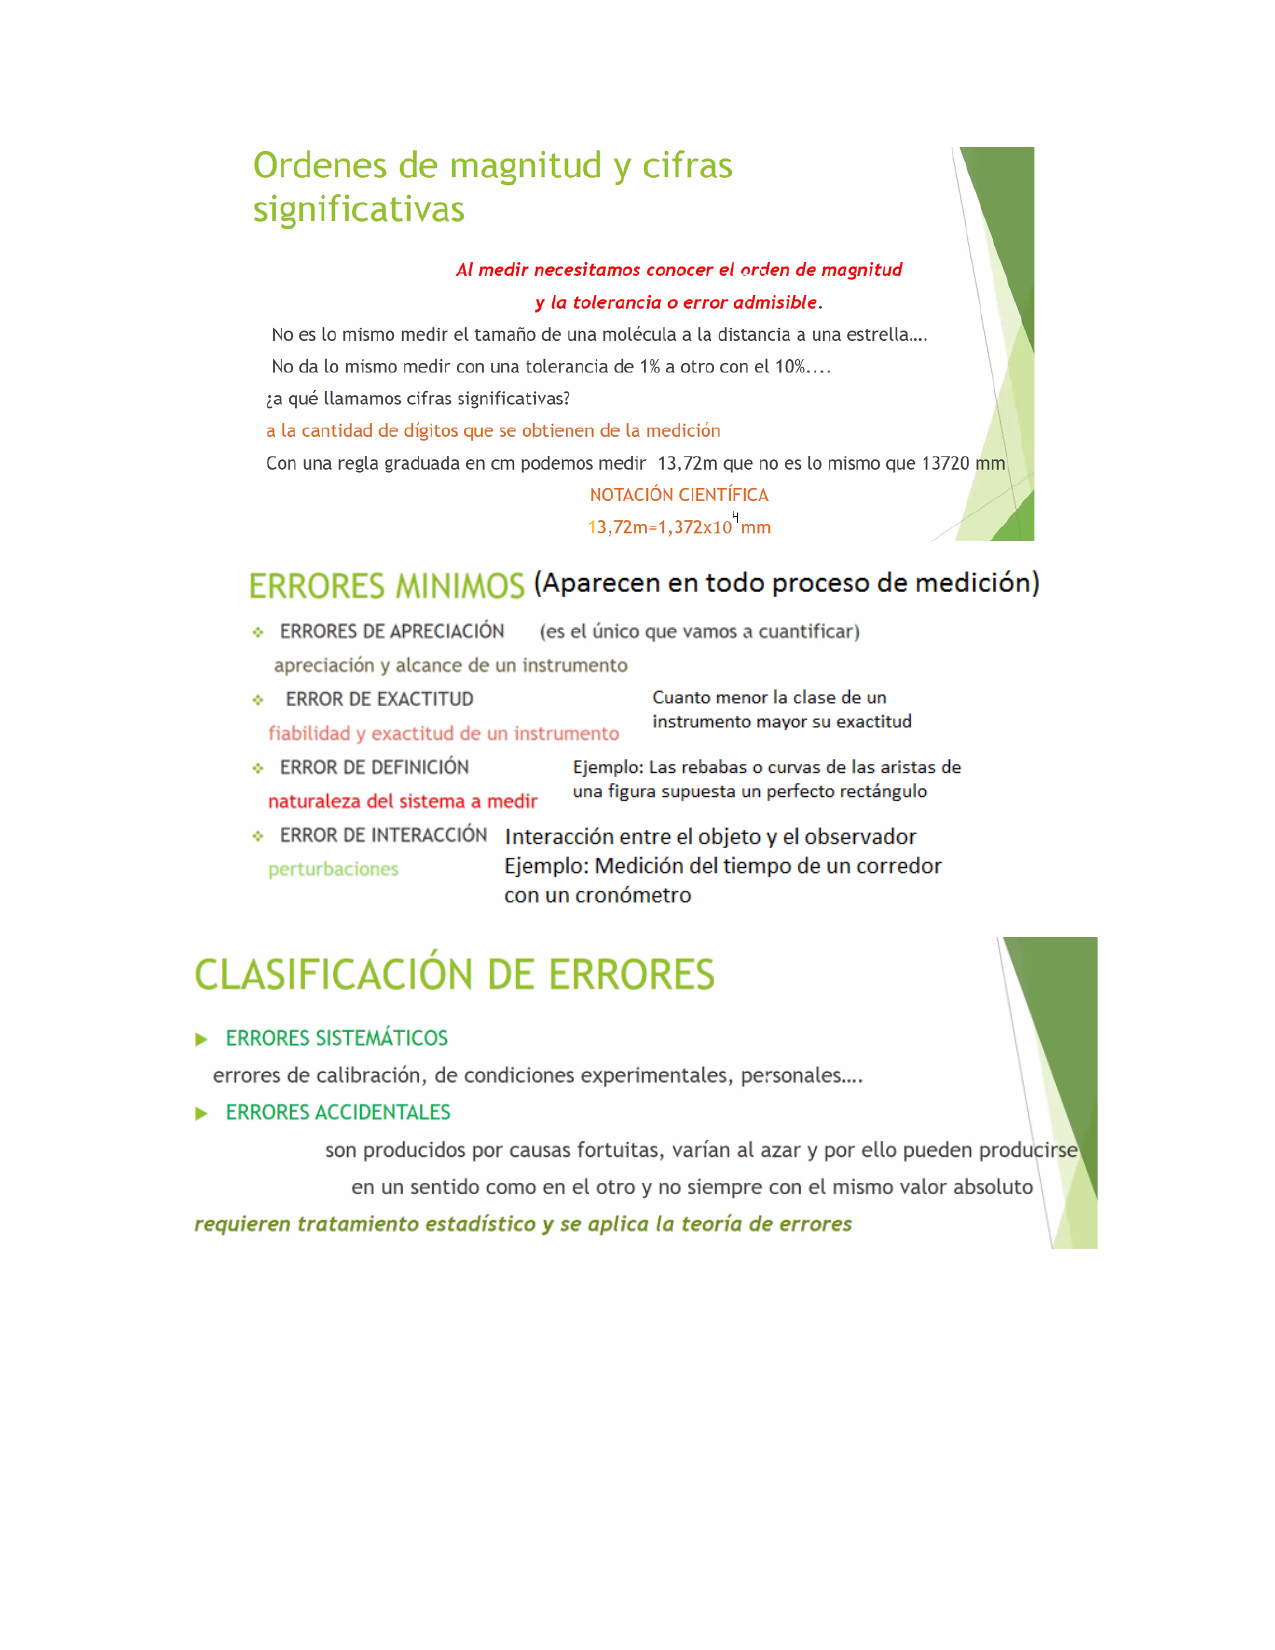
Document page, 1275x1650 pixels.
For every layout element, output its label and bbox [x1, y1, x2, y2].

picture [177, 937, 1098, 1249]
picture [240, 147, 1035, 541]
picture [232, 559, 1043, 919]
